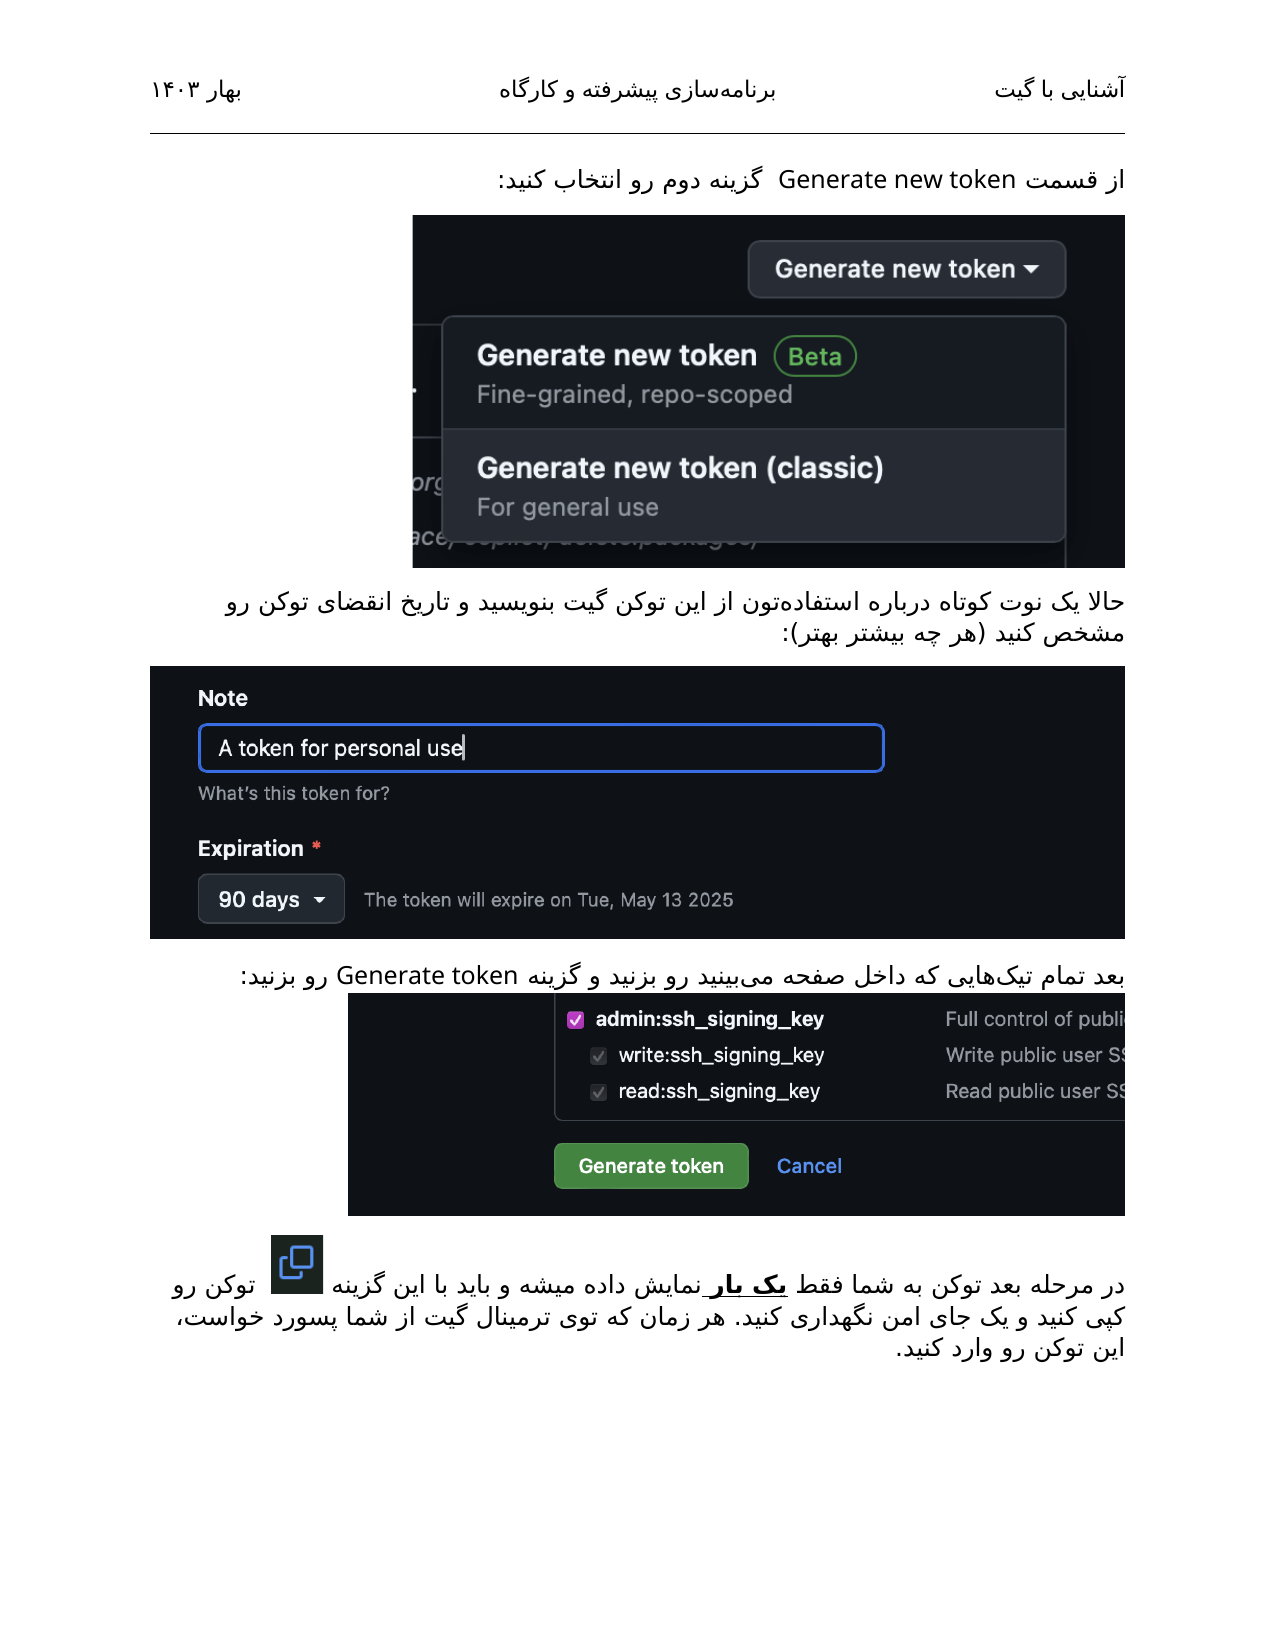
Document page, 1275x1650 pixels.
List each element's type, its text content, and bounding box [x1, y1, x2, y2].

picture [150, 666, 1125, 939]
text حالا یک نوت کوتاه درباره استفاده‌تون از این توکن گیت بنویسید و تاریخ انقضای توکن رو مشخص کنید (هر چه بیشتر بهتر): [150, 587, 1125, 648]
text از قسمت Generate new token گزینه دوم رو انتخاب کنید: [150, 162, 1125, 196]
picture [412, 215, 1125, 568]
text در مرحله بعد توکن به شما فقط یک بار نمایش داده میشه و باید با این گزینه توکن رو کپی کنید و یک جای امن نگهداری کنید. هر زمان که توی ترمینال گیت از شما پسورد خواست، این توکن رو وارد کنید. [150, 1235, 1125, 1363]
picture [348, 993, 1125, 1216]
picture [271, 1235, 324, 1294]
